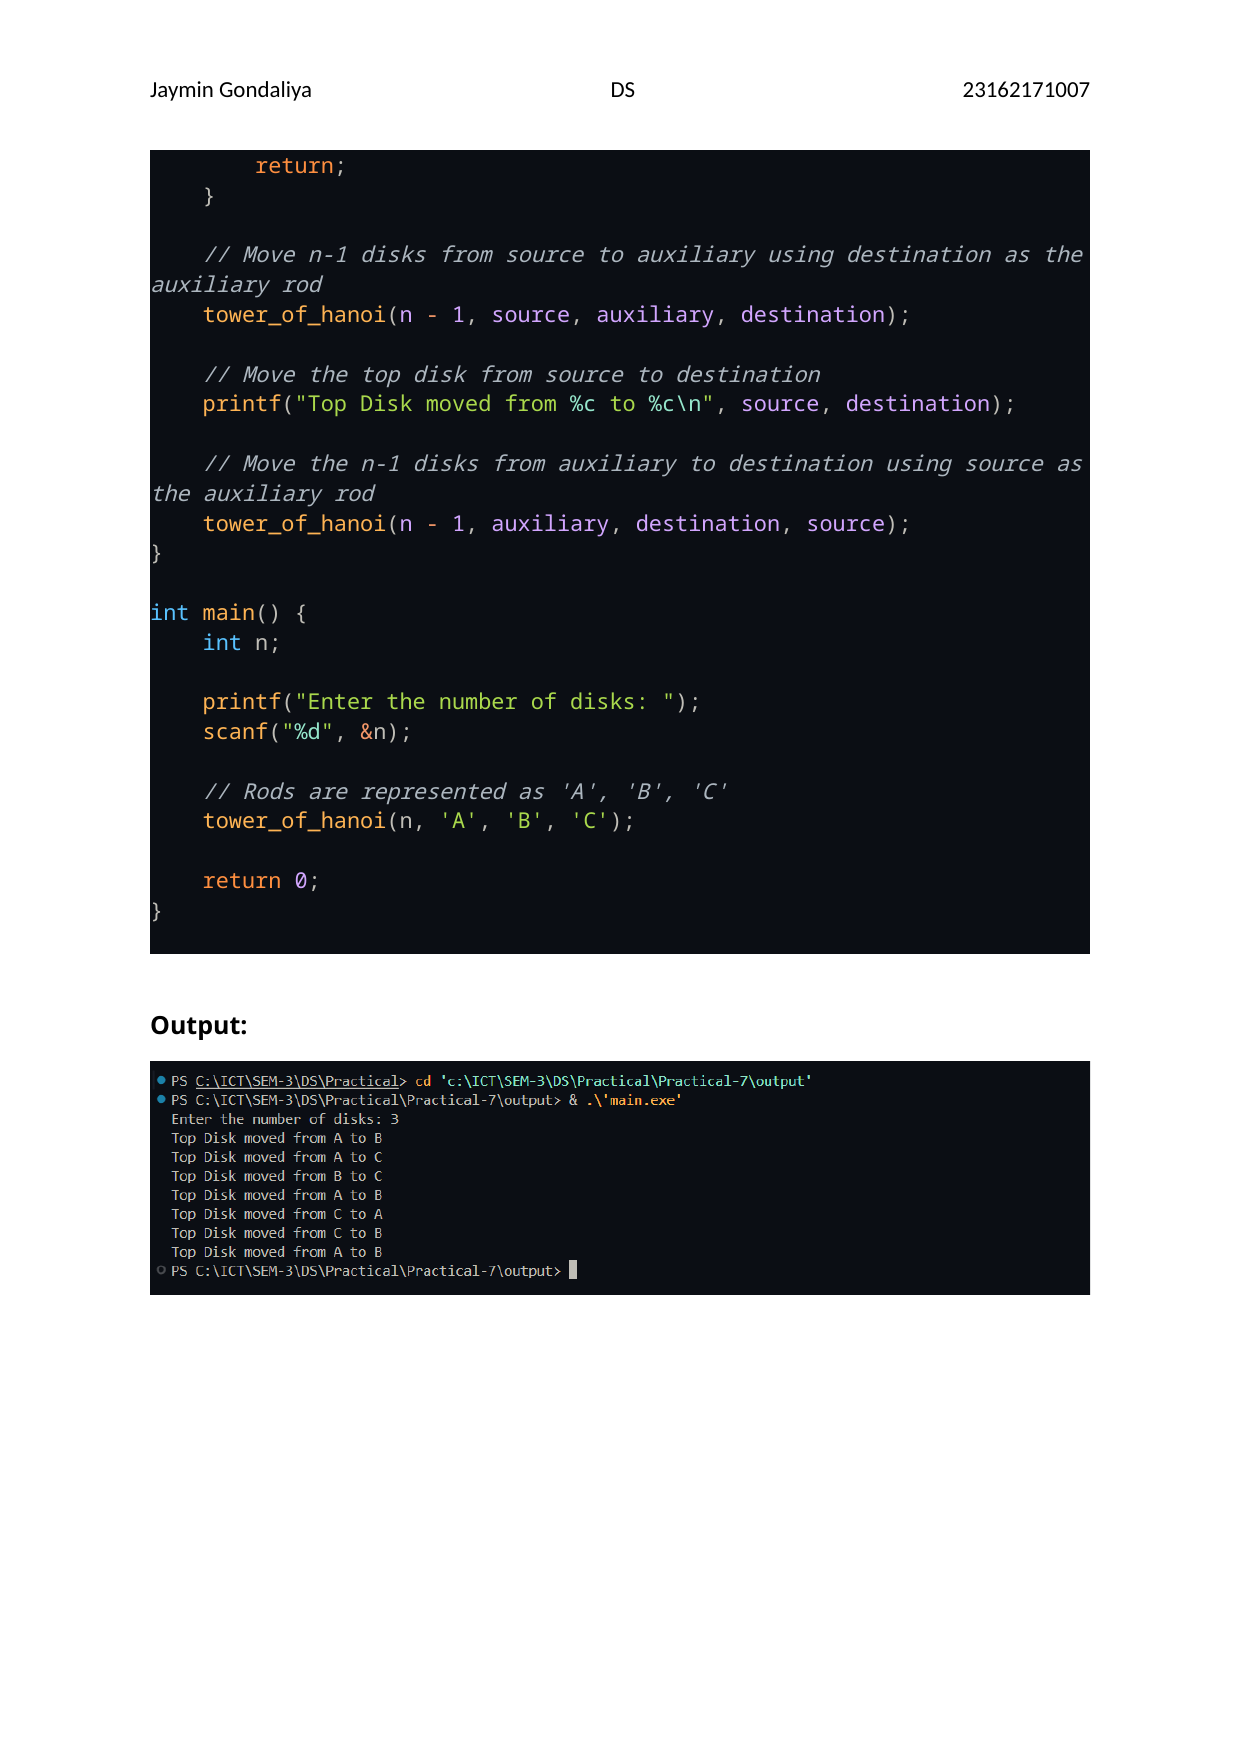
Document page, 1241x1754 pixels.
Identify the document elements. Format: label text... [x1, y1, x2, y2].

text // Move the top disk from source to destination [150, 358, 1090, 388]
text // Move n-1 disks from source to auxiliary using destination as the auxiliary rod [150, 239, 1090, 299]
text int n; [150, 627, 1090, 656]
text return 0; [150, 865, 1090, 895]
text } [150, 895, 1090, 924]
text scanf("%d", &n); [150, 716, 1090, 746]
text } [150, 180, 1090, 209]
text tower_of_hanoi(n - 1, source, auxiliary, destination); [150, 299, 1090, 329]
text return; [150, 150, 1090, 180]
text printf("Top Disk moved from %c to %c\n", source, destination); [150, 388, 1090, 418]
text } [150, 537, 1090, 567]
text // Move the n-1 disks from auxiliary to destination using source as the auxiliary rod [150, 448, 1090, 507]
text Output: [150, 1008, 1090, 1042]
text tower_of_hanoi(n, 'A', 'B', 'C'); [150, 805, 1090, 835]
text // Rods are represented as 'A', 'B', 'C' [150, 776, 1090, 805]
text int main() { [150, 597, 1090, 627]
text tower_of_hanoi(n - 1, auxiliary, destination, source); [150, 507, 1090, 537]
text printf("Enter the number of disks: "); [150, 686, 1090, 716]
picture [150, 1061, 1091, 1295]
